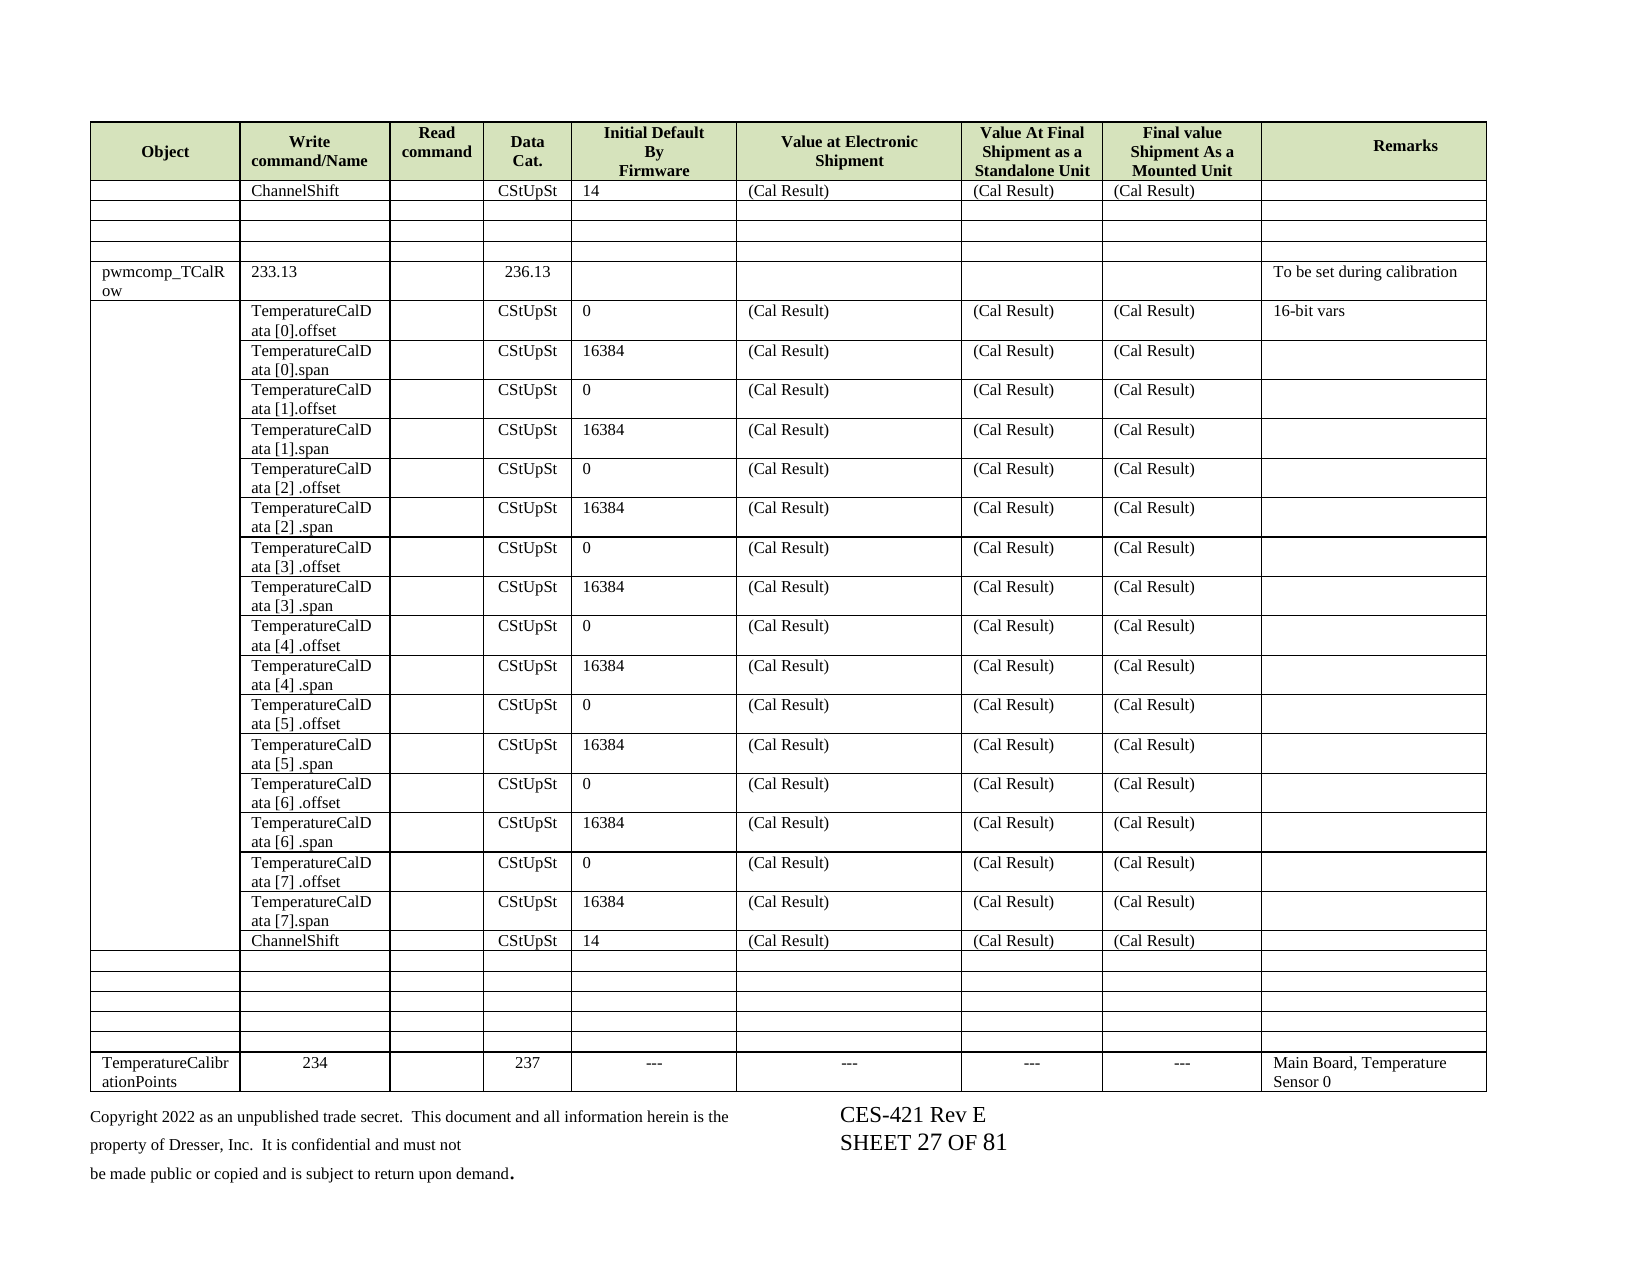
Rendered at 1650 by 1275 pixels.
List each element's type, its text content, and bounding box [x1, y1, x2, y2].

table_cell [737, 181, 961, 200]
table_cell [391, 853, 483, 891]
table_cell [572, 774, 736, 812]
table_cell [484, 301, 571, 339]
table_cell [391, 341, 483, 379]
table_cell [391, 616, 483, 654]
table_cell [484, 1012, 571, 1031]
table_header Value at Electronic Shipment [737, 123, 961, 180]
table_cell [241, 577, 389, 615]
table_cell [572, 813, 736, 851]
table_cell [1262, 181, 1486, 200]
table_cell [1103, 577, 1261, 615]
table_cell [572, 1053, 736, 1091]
table_header Final value Shipment As a Mounted Unit [1103, 123, 1261, 180]
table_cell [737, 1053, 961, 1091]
table_header Data Cat. [484, 123, 571, 180]
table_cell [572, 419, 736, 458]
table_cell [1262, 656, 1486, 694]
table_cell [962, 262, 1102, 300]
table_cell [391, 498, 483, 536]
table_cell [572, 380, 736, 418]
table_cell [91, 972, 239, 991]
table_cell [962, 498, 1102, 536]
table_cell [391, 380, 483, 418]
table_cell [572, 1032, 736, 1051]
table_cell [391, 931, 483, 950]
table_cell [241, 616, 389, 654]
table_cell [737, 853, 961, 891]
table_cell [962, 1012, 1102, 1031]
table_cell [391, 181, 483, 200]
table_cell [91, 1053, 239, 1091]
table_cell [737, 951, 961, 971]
table_header Write command/Name [241, 123, 389, 180]
table_header Value At Final Shipment as a Standalone Unit [962, 123, 1102, 180]
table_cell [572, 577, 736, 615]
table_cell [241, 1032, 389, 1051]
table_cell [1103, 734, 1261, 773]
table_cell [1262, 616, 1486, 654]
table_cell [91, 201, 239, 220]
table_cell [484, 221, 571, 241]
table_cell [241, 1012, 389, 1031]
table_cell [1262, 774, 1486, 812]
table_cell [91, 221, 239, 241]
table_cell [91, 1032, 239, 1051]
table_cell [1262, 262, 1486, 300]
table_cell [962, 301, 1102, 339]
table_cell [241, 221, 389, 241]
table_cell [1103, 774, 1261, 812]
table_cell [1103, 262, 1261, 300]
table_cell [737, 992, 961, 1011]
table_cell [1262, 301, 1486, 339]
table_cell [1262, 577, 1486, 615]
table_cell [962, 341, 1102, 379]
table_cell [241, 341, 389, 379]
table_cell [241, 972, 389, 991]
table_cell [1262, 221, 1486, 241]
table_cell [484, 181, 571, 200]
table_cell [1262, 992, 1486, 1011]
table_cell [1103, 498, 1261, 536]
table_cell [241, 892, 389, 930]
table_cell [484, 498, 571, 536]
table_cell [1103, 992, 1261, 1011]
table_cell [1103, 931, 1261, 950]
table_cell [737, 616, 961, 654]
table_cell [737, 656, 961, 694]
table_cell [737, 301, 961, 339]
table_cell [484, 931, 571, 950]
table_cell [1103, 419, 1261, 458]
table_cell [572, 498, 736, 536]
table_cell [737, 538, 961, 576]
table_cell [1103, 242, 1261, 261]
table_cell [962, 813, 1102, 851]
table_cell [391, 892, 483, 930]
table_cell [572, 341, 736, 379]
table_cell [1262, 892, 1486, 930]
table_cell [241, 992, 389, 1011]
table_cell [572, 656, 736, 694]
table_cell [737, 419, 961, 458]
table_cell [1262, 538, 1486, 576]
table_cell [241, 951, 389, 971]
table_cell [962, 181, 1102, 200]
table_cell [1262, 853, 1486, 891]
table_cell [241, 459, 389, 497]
table_header Read command [391, 123, 483, 180]
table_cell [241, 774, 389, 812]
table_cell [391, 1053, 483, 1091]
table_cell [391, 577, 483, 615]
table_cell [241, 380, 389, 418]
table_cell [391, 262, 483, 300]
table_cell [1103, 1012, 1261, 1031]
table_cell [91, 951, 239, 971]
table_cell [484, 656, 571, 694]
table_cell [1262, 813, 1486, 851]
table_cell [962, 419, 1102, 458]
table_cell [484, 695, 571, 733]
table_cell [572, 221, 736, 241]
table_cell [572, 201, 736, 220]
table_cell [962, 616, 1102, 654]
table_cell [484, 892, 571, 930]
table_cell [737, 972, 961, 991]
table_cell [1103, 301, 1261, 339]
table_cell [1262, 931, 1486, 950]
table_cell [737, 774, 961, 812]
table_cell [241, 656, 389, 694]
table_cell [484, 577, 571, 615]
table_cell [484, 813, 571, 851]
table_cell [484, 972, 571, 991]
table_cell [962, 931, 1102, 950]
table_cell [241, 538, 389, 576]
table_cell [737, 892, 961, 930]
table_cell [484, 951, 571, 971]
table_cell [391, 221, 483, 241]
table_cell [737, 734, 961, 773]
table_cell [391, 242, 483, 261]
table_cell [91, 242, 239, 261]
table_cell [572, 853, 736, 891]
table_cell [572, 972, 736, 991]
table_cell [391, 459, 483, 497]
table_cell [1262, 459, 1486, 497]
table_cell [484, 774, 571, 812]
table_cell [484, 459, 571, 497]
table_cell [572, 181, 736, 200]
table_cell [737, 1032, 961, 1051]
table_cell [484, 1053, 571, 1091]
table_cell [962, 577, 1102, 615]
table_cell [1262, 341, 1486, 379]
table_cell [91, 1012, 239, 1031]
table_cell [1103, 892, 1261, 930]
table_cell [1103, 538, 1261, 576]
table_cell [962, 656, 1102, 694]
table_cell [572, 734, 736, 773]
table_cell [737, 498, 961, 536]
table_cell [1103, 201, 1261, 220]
table_header Initial Default By Firmware [572, 123, 736, 180]
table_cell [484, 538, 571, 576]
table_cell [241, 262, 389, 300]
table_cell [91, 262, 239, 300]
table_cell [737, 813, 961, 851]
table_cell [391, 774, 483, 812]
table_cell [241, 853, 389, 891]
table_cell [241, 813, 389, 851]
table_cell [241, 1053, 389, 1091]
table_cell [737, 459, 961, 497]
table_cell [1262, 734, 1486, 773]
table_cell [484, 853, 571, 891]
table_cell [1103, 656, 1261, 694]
table_header Object [91, 123, 239, 180]
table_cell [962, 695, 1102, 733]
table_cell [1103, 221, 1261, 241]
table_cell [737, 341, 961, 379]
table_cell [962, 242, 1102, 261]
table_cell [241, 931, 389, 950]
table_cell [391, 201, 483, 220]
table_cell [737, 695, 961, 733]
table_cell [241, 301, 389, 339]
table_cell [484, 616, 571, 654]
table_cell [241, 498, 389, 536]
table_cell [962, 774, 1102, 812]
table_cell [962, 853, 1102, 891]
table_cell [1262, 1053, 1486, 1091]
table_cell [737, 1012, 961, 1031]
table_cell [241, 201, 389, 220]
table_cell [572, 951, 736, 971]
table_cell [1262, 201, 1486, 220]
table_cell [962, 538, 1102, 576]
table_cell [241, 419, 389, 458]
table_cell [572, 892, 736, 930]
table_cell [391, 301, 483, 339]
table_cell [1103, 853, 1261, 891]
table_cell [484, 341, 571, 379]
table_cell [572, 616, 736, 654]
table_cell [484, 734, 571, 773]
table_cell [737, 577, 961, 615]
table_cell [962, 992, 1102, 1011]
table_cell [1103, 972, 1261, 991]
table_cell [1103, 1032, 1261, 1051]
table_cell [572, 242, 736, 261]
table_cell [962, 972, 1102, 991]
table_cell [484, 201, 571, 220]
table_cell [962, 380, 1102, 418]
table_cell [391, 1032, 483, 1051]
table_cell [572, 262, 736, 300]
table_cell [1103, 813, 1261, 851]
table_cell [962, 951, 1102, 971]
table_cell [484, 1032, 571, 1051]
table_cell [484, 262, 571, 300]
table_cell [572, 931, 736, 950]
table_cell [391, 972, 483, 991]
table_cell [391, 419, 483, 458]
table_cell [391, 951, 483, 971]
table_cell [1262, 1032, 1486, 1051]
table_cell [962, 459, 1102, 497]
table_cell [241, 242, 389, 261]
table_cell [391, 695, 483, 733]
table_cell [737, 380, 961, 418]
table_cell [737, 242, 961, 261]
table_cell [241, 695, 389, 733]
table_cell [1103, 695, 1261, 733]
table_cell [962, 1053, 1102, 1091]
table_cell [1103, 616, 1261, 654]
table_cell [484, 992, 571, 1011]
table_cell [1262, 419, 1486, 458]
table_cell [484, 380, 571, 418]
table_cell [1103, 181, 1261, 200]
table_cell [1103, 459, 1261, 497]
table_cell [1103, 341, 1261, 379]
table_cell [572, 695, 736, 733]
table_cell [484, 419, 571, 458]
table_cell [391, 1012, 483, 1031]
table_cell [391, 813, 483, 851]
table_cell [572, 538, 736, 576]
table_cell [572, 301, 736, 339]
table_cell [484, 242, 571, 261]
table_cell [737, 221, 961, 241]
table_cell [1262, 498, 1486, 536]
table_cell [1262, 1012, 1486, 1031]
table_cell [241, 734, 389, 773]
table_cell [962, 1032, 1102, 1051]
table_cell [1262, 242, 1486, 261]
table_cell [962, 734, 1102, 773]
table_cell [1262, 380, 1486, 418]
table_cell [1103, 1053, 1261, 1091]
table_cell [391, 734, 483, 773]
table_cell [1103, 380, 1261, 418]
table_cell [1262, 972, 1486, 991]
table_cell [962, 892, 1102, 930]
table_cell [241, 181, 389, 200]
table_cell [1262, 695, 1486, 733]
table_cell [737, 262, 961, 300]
table_header Remarks [1262, 123, 1486, 180]
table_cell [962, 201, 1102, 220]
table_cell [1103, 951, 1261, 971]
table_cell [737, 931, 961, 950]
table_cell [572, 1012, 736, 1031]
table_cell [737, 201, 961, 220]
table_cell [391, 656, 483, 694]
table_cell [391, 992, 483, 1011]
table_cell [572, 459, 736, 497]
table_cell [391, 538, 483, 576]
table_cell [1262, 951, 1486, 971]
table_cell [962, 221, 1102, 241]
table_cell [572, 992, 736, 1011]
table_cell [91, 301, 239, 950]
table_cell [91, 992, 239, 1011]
